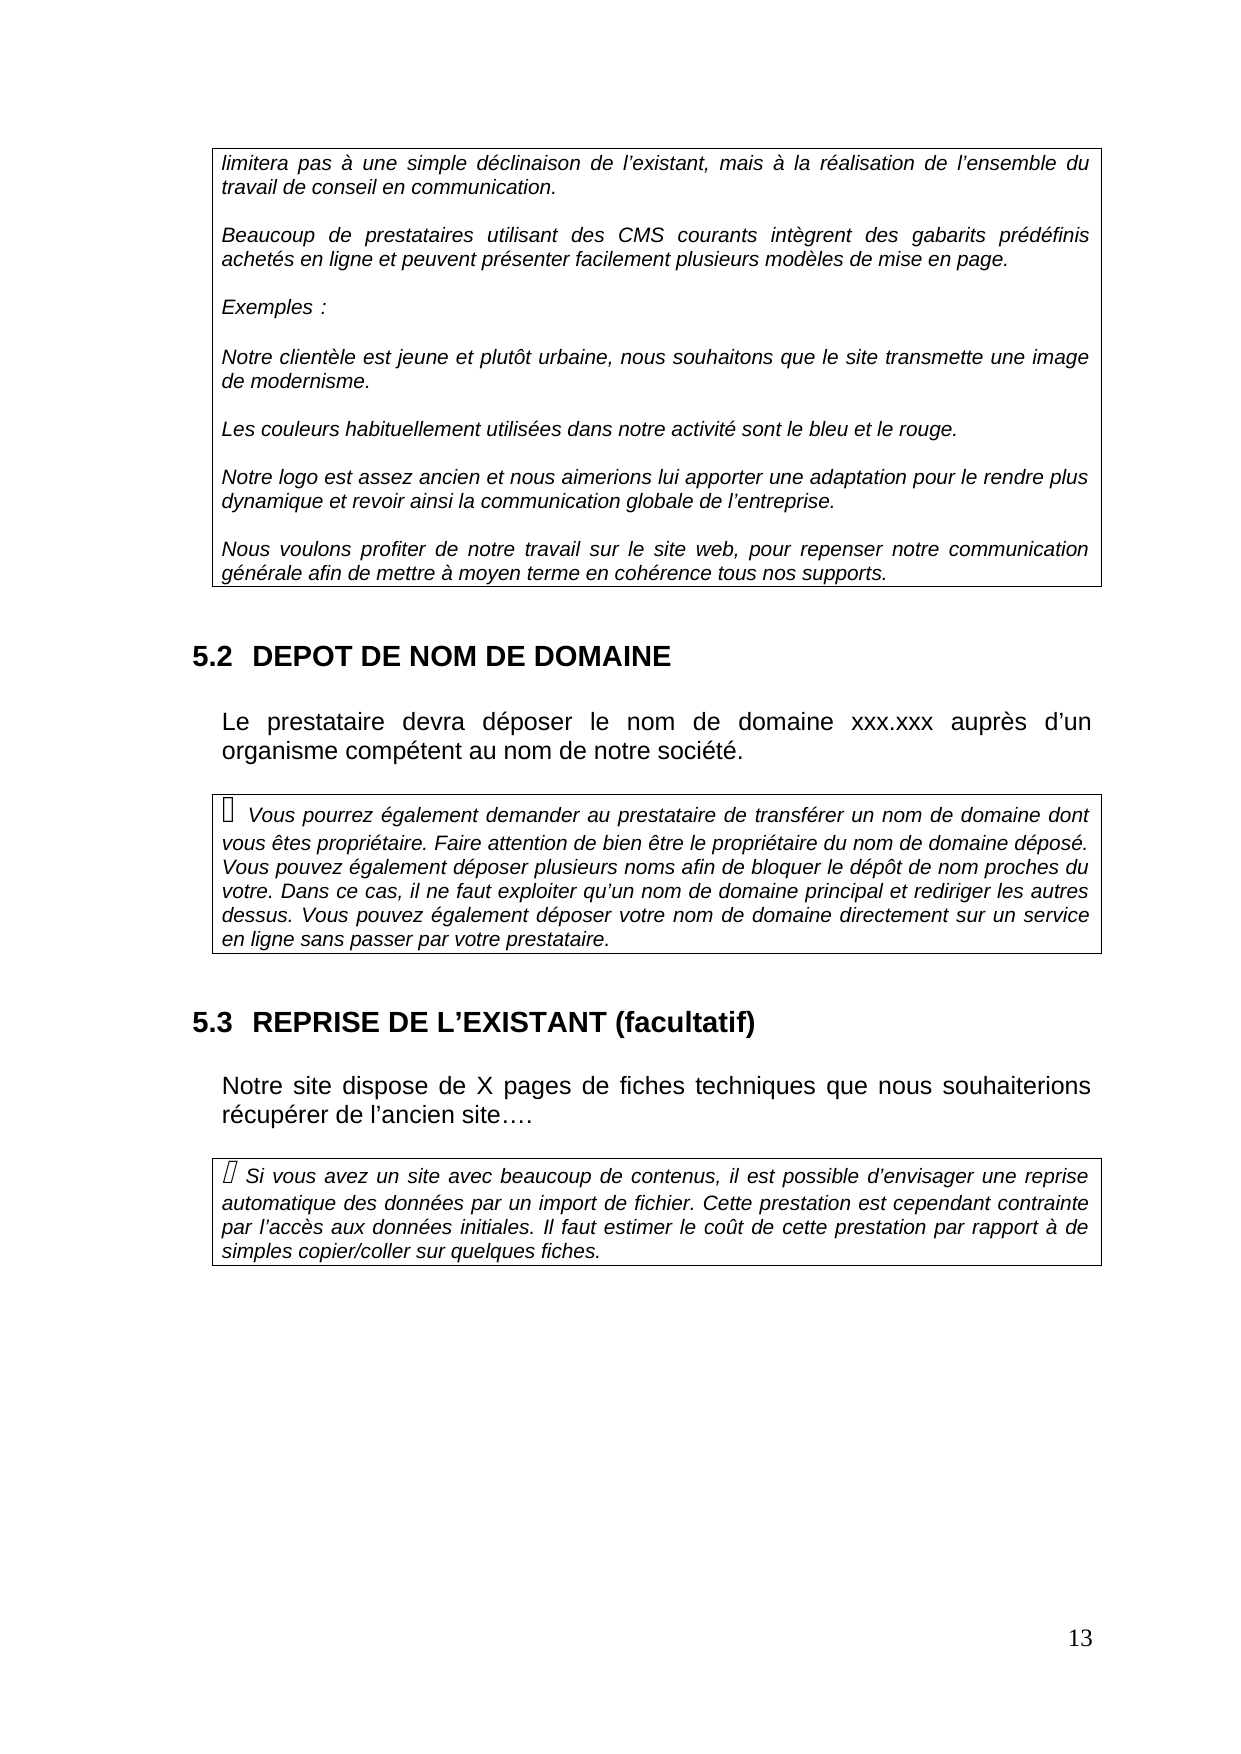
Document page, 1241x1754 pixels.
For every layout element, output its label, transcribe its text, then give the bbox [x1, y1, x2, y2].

text Le prestataire devra déposer le nom de domaine xxx.xxx auprès d’un organisme compétent au nom de notre société. [222, 707, 1093, 765]
text Notre site dispose de X pages de fiches techniques que nous souhaiterions récupérer de l’ancien site…. [222, 1071, 1093, 1129]
text Les couleurs habituellement utilisées dans notre activité sont le bleu et le rouge. [213, 413, 1101, 441]
text Nous voulons profiter de notre travail sur le site web, pour repenser notre communication générale afin de mettre à moyen terme en cohérence tous nos supports. [213, 533, 1101, 586]
text Exemples : [213, 291, 1101, 318]
text Notre logo est assez ancien et nous aimerions lui apporter une adaptation pour le rendre plus dynamique et revoir ainsi la communication globale de l’entreprise. [213, 461, 1101, 512]
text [213, 149, 1101, 199]
text Beaucoup de prestataires utilisant des CMS courants intègrent des gabarits prédéfinis achetés en ligne et peuvent présenter facilement plusieurs modèles de mise en page. [213, 219, 1101, 271]
text Notre clientèle est jeune et plutôt urbaine, nous souhaitons que le site transmette une image de modernisme. [213, 342, 1101, 393]
subtitle DEPOT DE NOM DE DOMAINE [192, 639, 1093, 672]
text Vous pourrez également demander au prestataire de transférer un nom de domaine dont vous êtes propriétaire. Faire attention de bien être le propriétaire du nom de domaine déposé. Vous pouvez également déposer plusieurs noms afin de bloquer le dépôt de nom proches du votre. Dans ce cas, il ne faut exploiter qu’un nom de domaine principal et rediriger les autres dessus. Vous pouvez également déposer votre nom de domaine directement sur un service en ligne sans passer par votre prestataire. [213, 795, 1101, 953]
subtitle REPRISE DE L’EXISTANT (facultatif) [192, 1005, 1093, 1039]
text Si vous avez un site avec beaucoup de contenus, il est possible d’envisager une reprise automatique des données par un import de fichier. Cette prestation est cependant contrainte par l’accès aux données initiales. Il faut estimer le coût de cette prestation par rapport à de simples copier/coller sur quelques fiches. [213, 1159, 1101, 1265]
